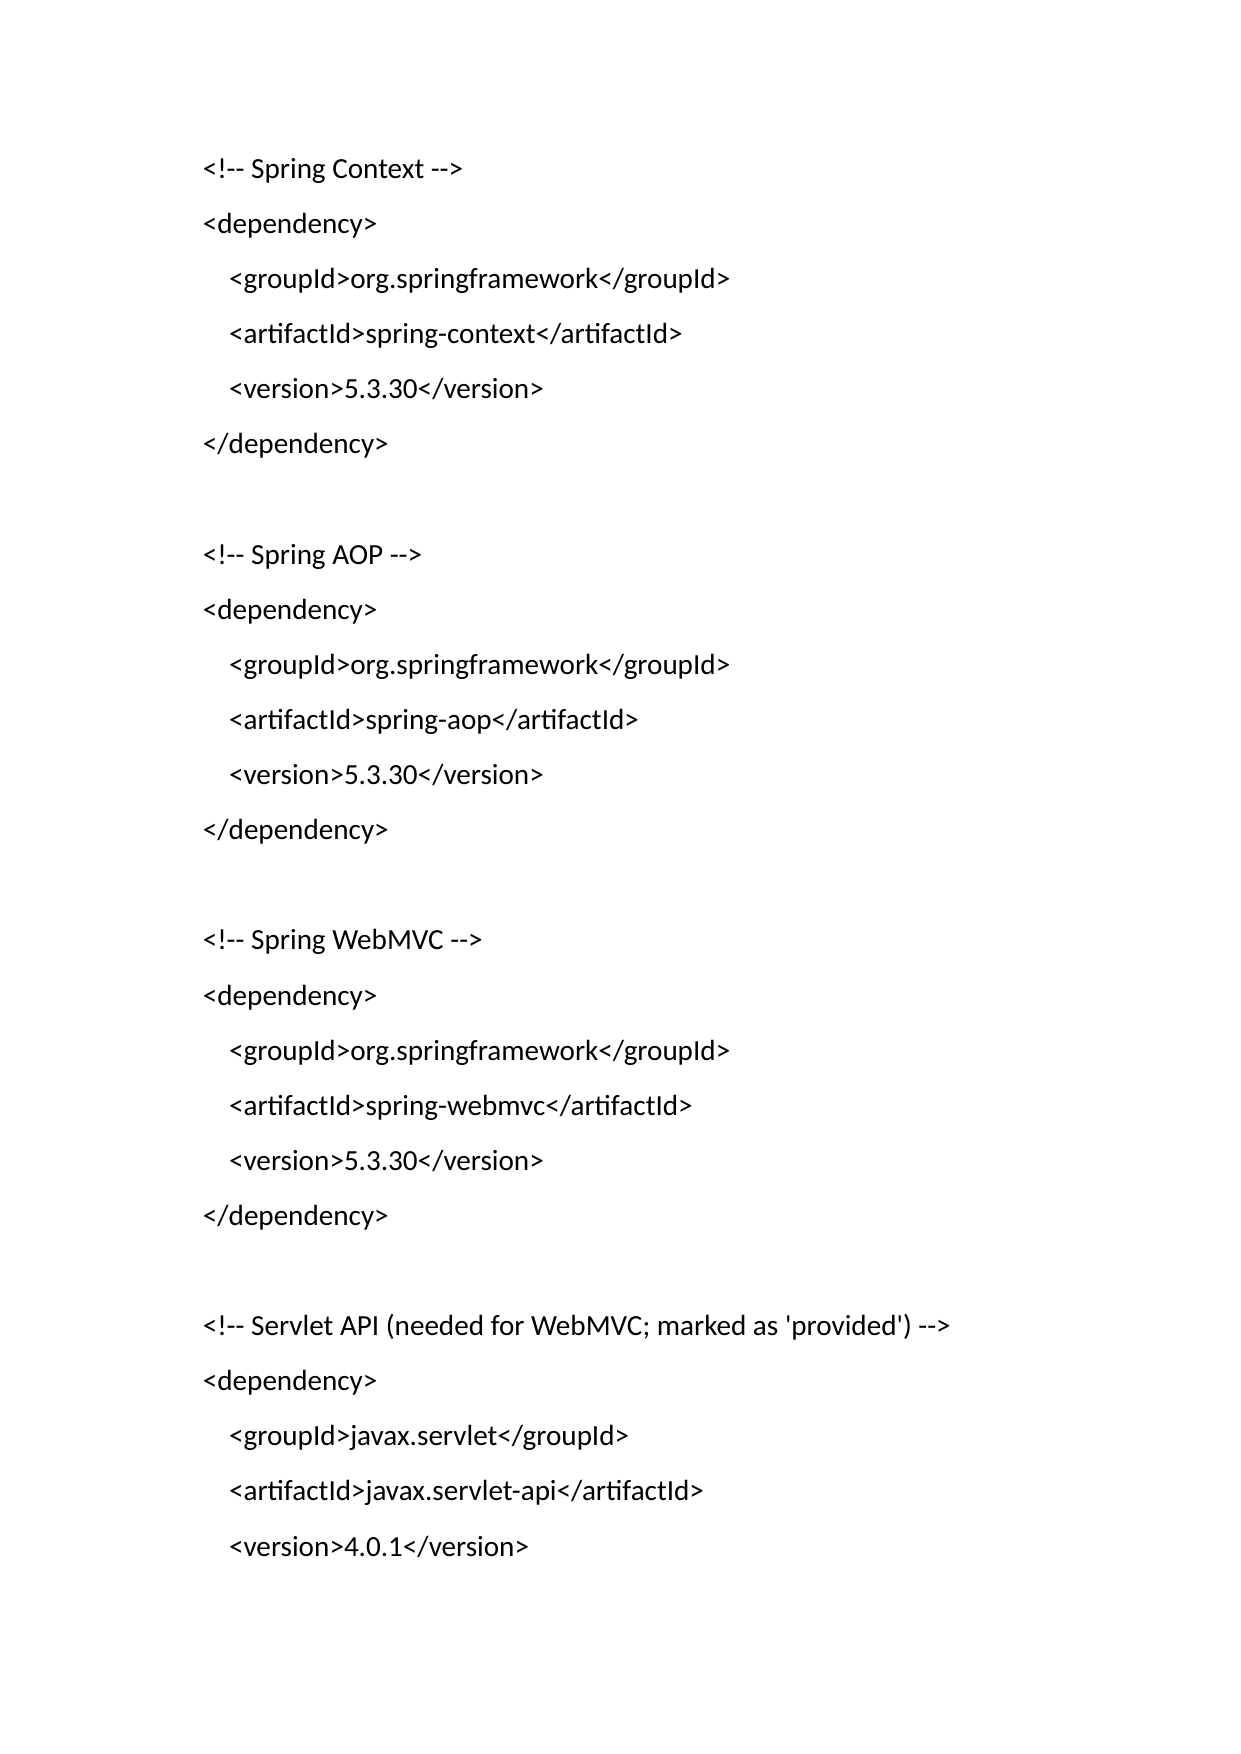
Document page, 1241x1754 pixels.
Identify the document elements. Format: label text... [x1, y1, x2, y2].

text <version>5.3.30</version> [150, 756, 1090, 792]
text <artifactId>javax.servlet-api</artifactId> [150, 1472, 1090, 1508]
text </dependency> [150, 426, 1090, 461]
text <dependency> [150, 977, 1090, 1012]
text <groupId>org.springframework</groupId> [150, 646, 1090, 682]
text <version>5.3.30</version> [150, 370, 1090, 406]
text <groupId>org.springframework</groupId> [150, 260, 1090, 296]
text <groupId>javax.servlet</groupId> [150, 1417, 1090, 1453]
text <artifactId>spring-context</artifactId> [150, 315, 1090, 351]
text <dependency> [150, 1362, 1090, 1398]
text <dependency> [150, 591, 1090, 626]
text </dependency> [150, 1197, 1090, 1233]
text <!-- Servlet API (needed for WebMVC; marked as 'provided') --> [150, 1307, 1090, 1343]
text <!-- Spring Context --> [150, 150, 1090, 186]
text <!-- Spring AOP --> [150, 536, 1090, 571]
text <version>4.0.1</version> [150, 1528, 1090, 1563]
text <version>5.3.30</version> [150, 1142, 1090, 1177]
text <artifactId>spring-aop</artifactId> [150, 701, 1090, 737]
text </dependency> [150, 811, 1090, 847]
text <dependency> [150, 205, 1090, 241]
text <artifactId>spring-webmvc</artifactId> [150, 1087, 1090, 1122]
text <!-- Spring WebMVC --> [150, 921, 1090, 957]
text <groupId>org.springframework</groupId> [150, 1032, 1090, 1067]
